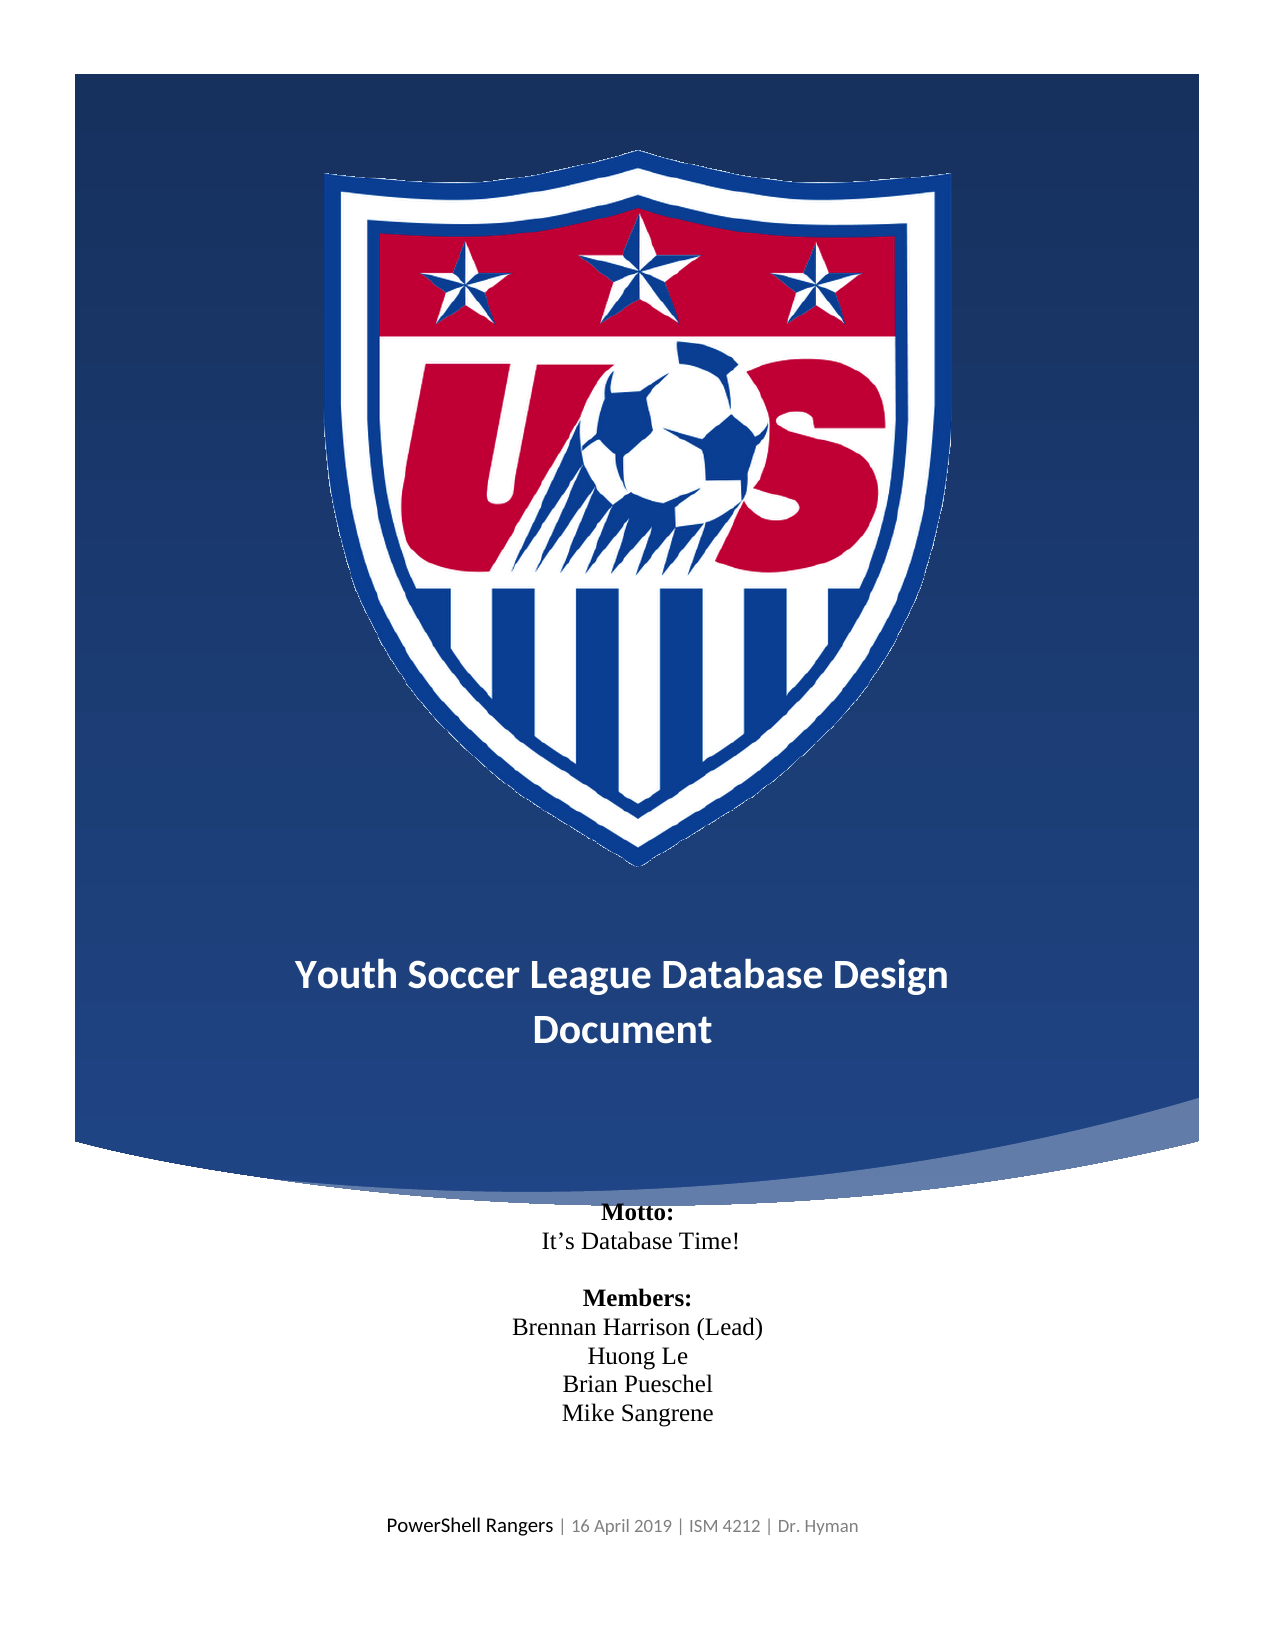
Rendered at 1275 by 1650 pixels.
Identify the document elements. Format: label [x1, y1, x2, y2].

picture [323, 150, 952, 867]
